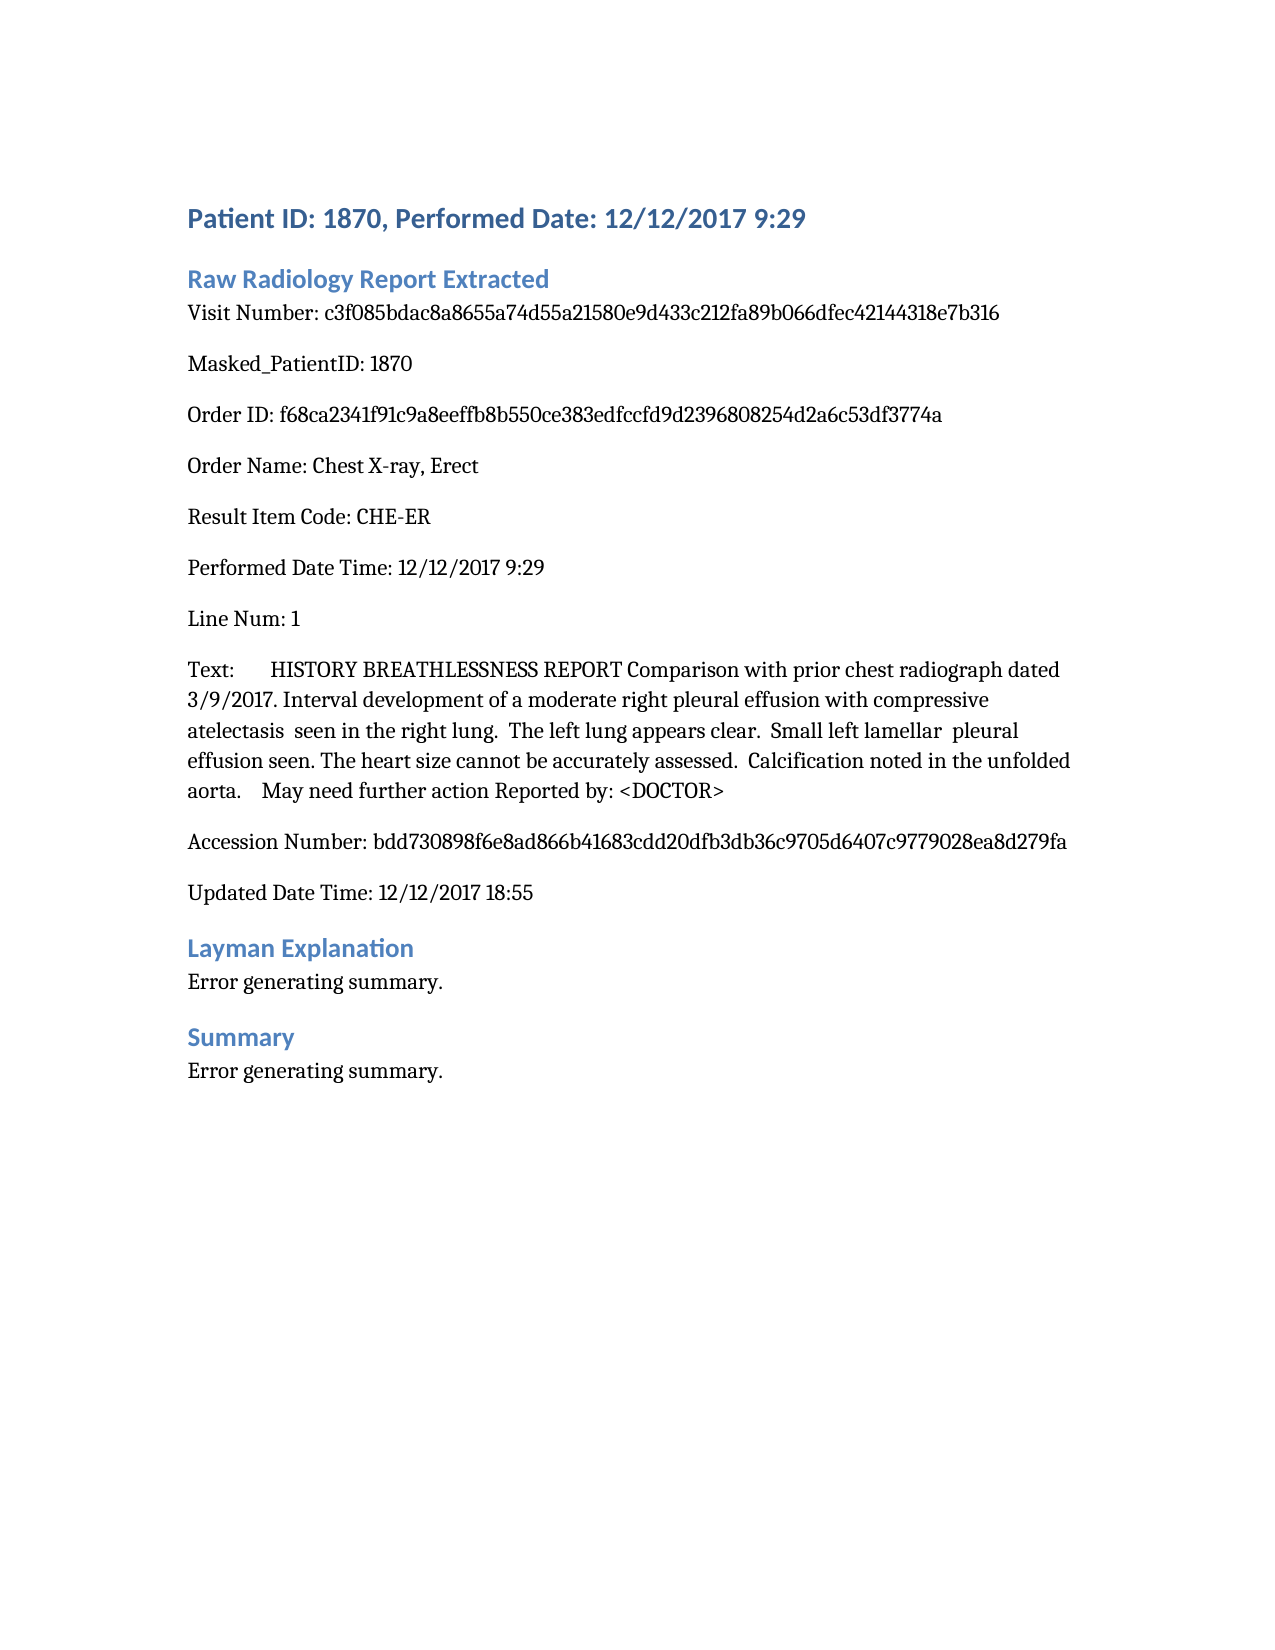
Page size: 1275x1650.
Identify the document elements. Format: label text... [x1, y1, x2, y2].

text Masked_PatientID: 1870 [187, 351, 1087, 377]
subtitle Raw Radiology Report Extracted [187, 262, 1087, 295]
text Performed Date Time: 12/12/2017 9:29 [187, 555, 1087, 581]
text Visit Number: c3f085bdac8a8655a74d55a21580e9d433c212fa89b066dfec42144318e7b316 [187, 300, 1087, 326]
text Line Num: 1 [187, 606, 1087, 632]
text Updated Date Time: 12/12/2017 18:55 [187, 880, 1087, 906]
subtitle Patient ID: 1870, Performed Date: 12/12/2017 9:29 [187, 200, 1087, 236]
text Order ID: f68ca2341f91c9a8eeffb8b550ce383edfccfd9d2396808254d2a6c53df3774a [187, 402, 1087, 428]
subtitle Summary [187, 1020, 1087, 1053]
text Result Item Code: CHE-ER [187, 504, 1087, 530]
text Text: HISTORY BREATHLESSNESS REPORT Comparison with prior chest radiograph dated 3/9/2017. Interval development of a moderate right pleural effusion with compressive atelectasis seen in the right lung. The left lung appears clear. Small left lamellar pleural effusion seen. The heart size cannot be accurately assessed. Calcification noted in the unfolded aorta. May need further action Reported by: <DOCTOR> [187, 657, 1087, 804]
text Error generating summary. [187, 969, 1087, 995]
text Order Name: Chest X-ray, Erect [187, 453, 1087, 479]
text Error generating summary. [187, 1058, 1087, 1084]
subtitle Layman Explanation [187, 931, 1087, 964]
text Accession Number: bdd730898f6e8ad866b41683cdd20dfb3db36c9705d6407c9779028ea8d279fa [187, 829, 1087, 855]
